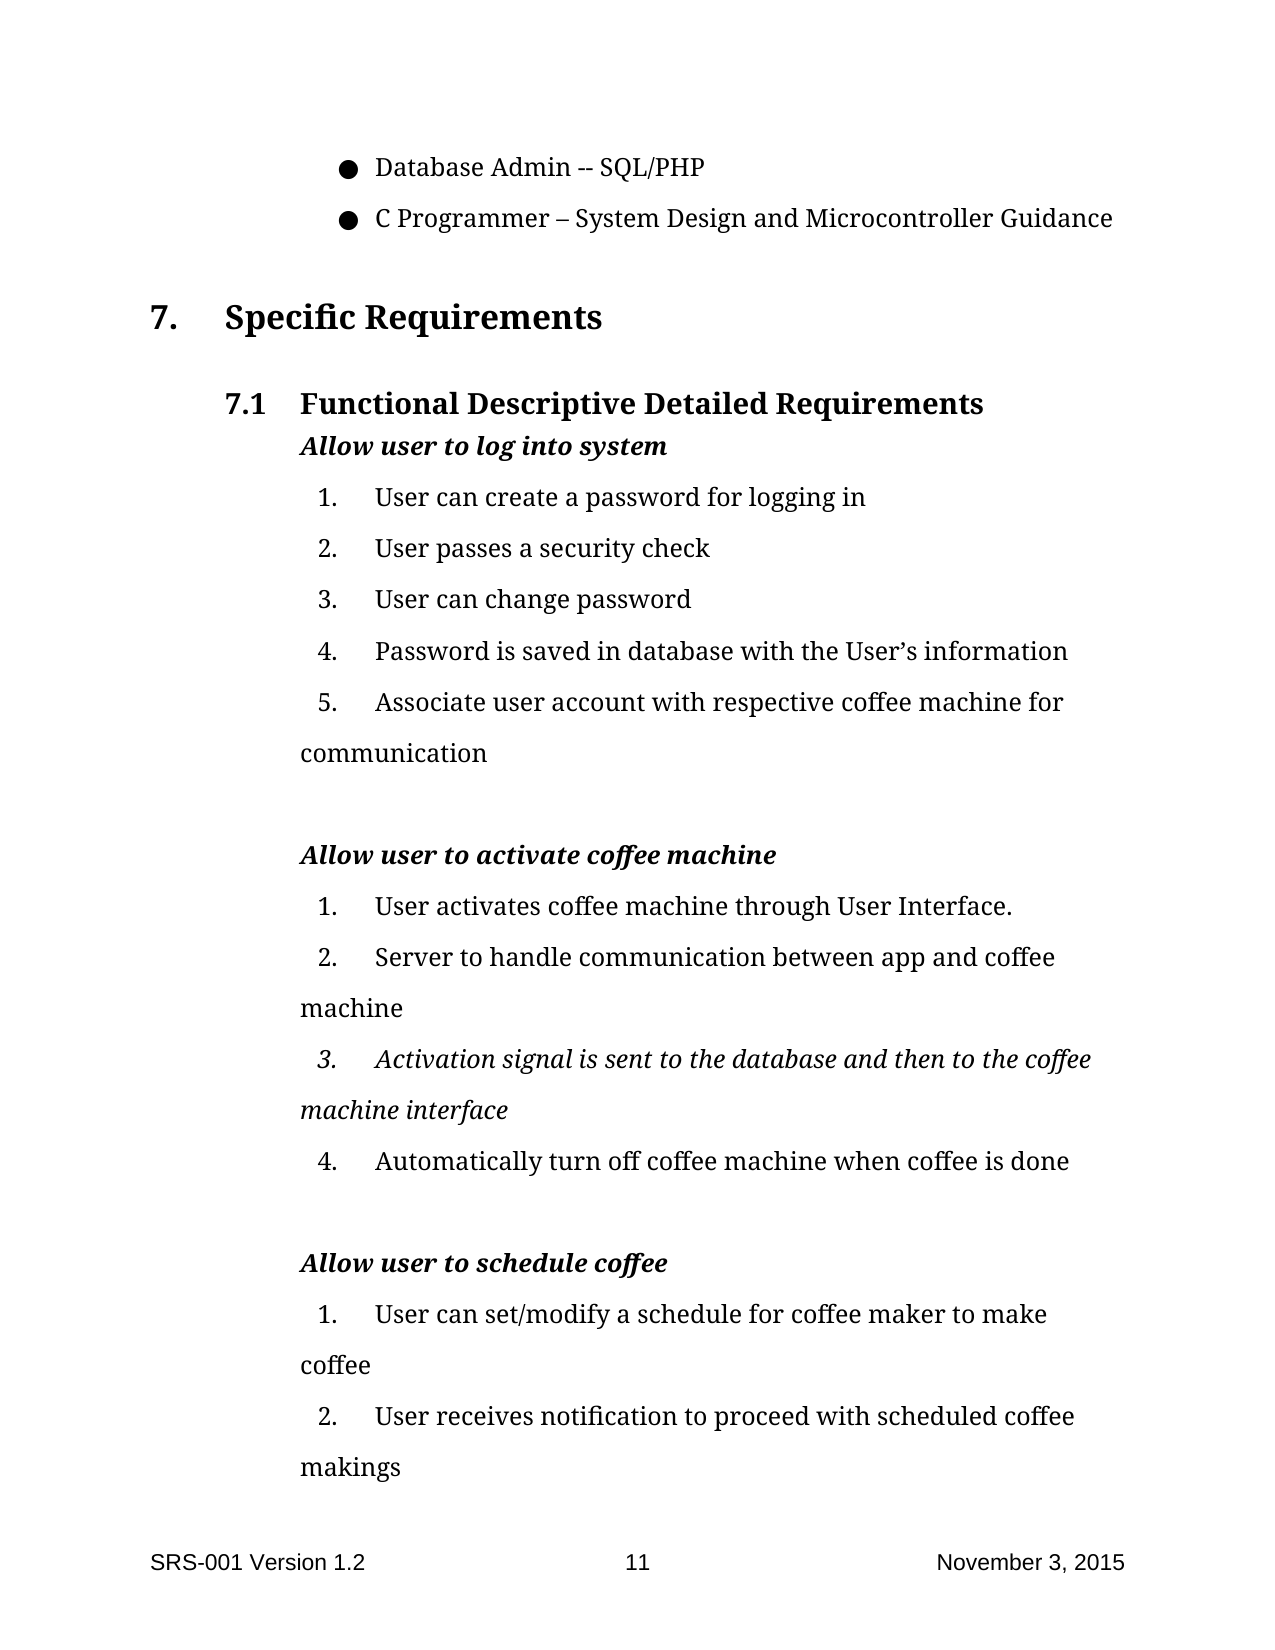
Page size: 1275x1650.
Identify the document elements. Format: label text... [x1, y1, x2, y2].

list Automatically turn off coffee machine when coffee is done [300, 1144, 1125, 1178]
list C Programmer – System Design and Microcontroller Guidance [337, 201, 1125, 235]
list Allow user to log into system [300, 429, 1125, 463]
list User activates coffee machine through User Interface. [300, 888, 1125, 922]
list User can set/modify a schedule for coffee maker to make coffee [300, 1297, 1125, 1382]
list Password is saved in database with the User’s information [300, 633, 1125, 667]
list Database Admin -- SQL/PHP [337, 150, 1125, 184]
list User receives notification to proceed with scheduled coffee makings [300, 1399, 1125, 1484]
text Allow user to schedule coffee [225, 1246, 1125, 1280]
text Allow user to activate coffee machine [225, 837, 1125, 871]
list User passes a security check [300, 531, 1125, 565]
list Activation signal is sent to the database and then to the coffee machine interface [300, 1042, 1125, 1127]
subtitle 7. Specific Requirements [150, 294, 1125, 339]
list Server to handle communication between app and coffee machine [300, 939, 1125, 1024]
subtitle 7.1 Functional Descriptive Detailed Requirements [150, 383, 1125, 423]
list User can change password [300, 582, 1125, 616]
list Associate user account with respective coffee machine for communication [300, 684, 1125, 769]
list User can create a password for logging in [300, 480, 1125, 514]
